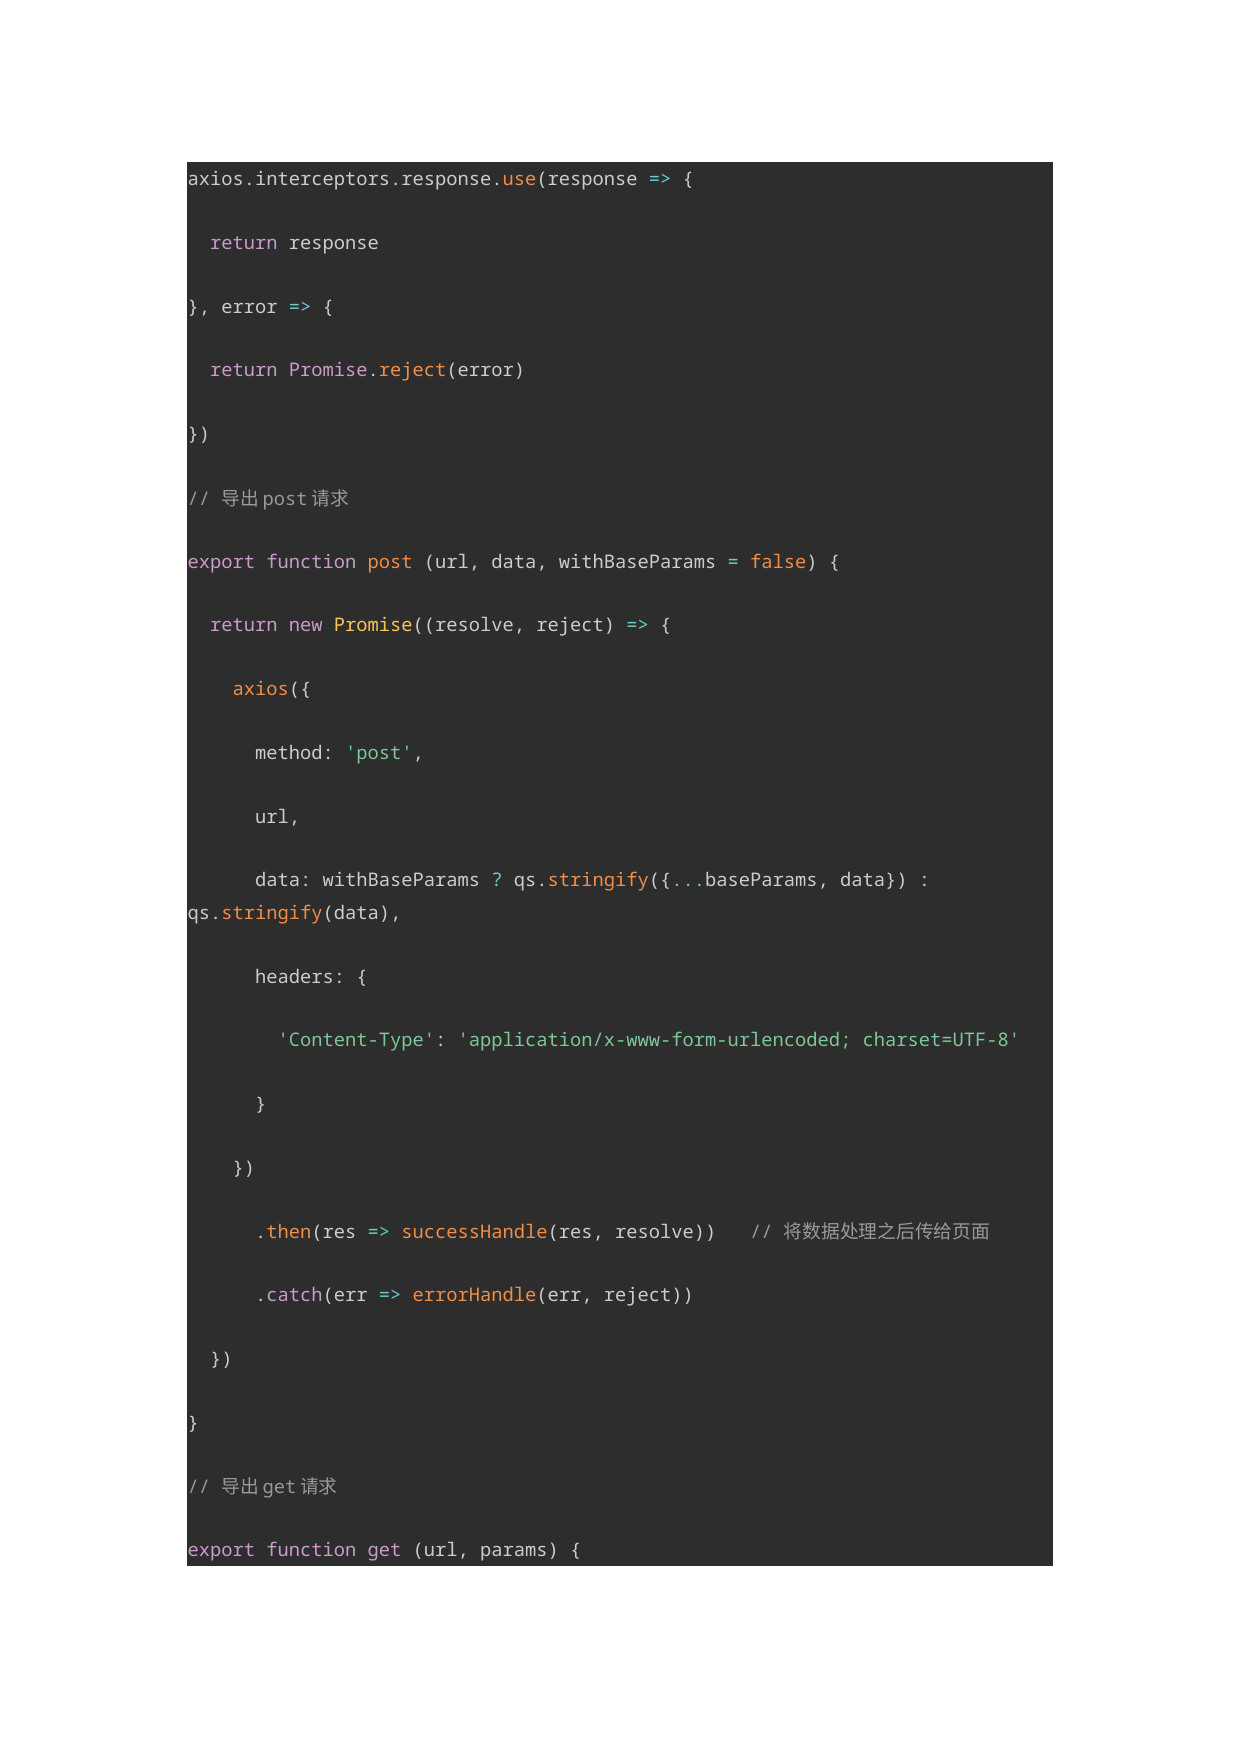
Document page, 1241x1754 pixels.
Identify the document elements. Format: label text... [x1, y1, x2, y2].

text }) [187, 1342, 1053, 1374]
text 'Content-Type': 'application/x-www-form-urlencoded; charset=UTF-8' [187, 1023, 1053, 1056]
text // 导出post请求 [187, 481, 1053, 513]
text method: 'post', [187, 736, 1053, 768]
text data: withBaseParams ? qs.stringify({...baseParams, data}) : qs.stringify(data), [187, 863, 1053, 928]
text return response [187, 226, 1053, 258]
text axios.interceptors.response.use(response => { [187, 162, 1053, 194]
text } [187, 1406, 1053, 1438]
text return Promise.reject(error) [187, 353, 1053, 386]
text export function post (url, data, withBaseParams = false) { [187, 544, 1053, 577]
text return new Promise((resolve, reject) => { [187, 608, 1053, 641]
text .catch(err => errorHandle(err, reject)) [187, 1278, 1053, 1311]
text .then(res => successHandle(res, resolve)) // 将数据处理之后传给页面 [187, 1214, 1053, 1247]
text axios({ [187, 672, 1053, 704]
text }) [187, 417, 1053, 449]
text url, [187, 799, 1053, 832]
text export function get (url, params) { [187, 1533, 1053, 1566]
text }, error => { [187, 289, 1053, 322]
text } [187, 1087, 1053, 1119]
text // 导出get请求 [187, 1469, 1053, 1502]
text headers: { [187, 959, 1053, 992]
text }) [187, 1151, 1053, 1183]
